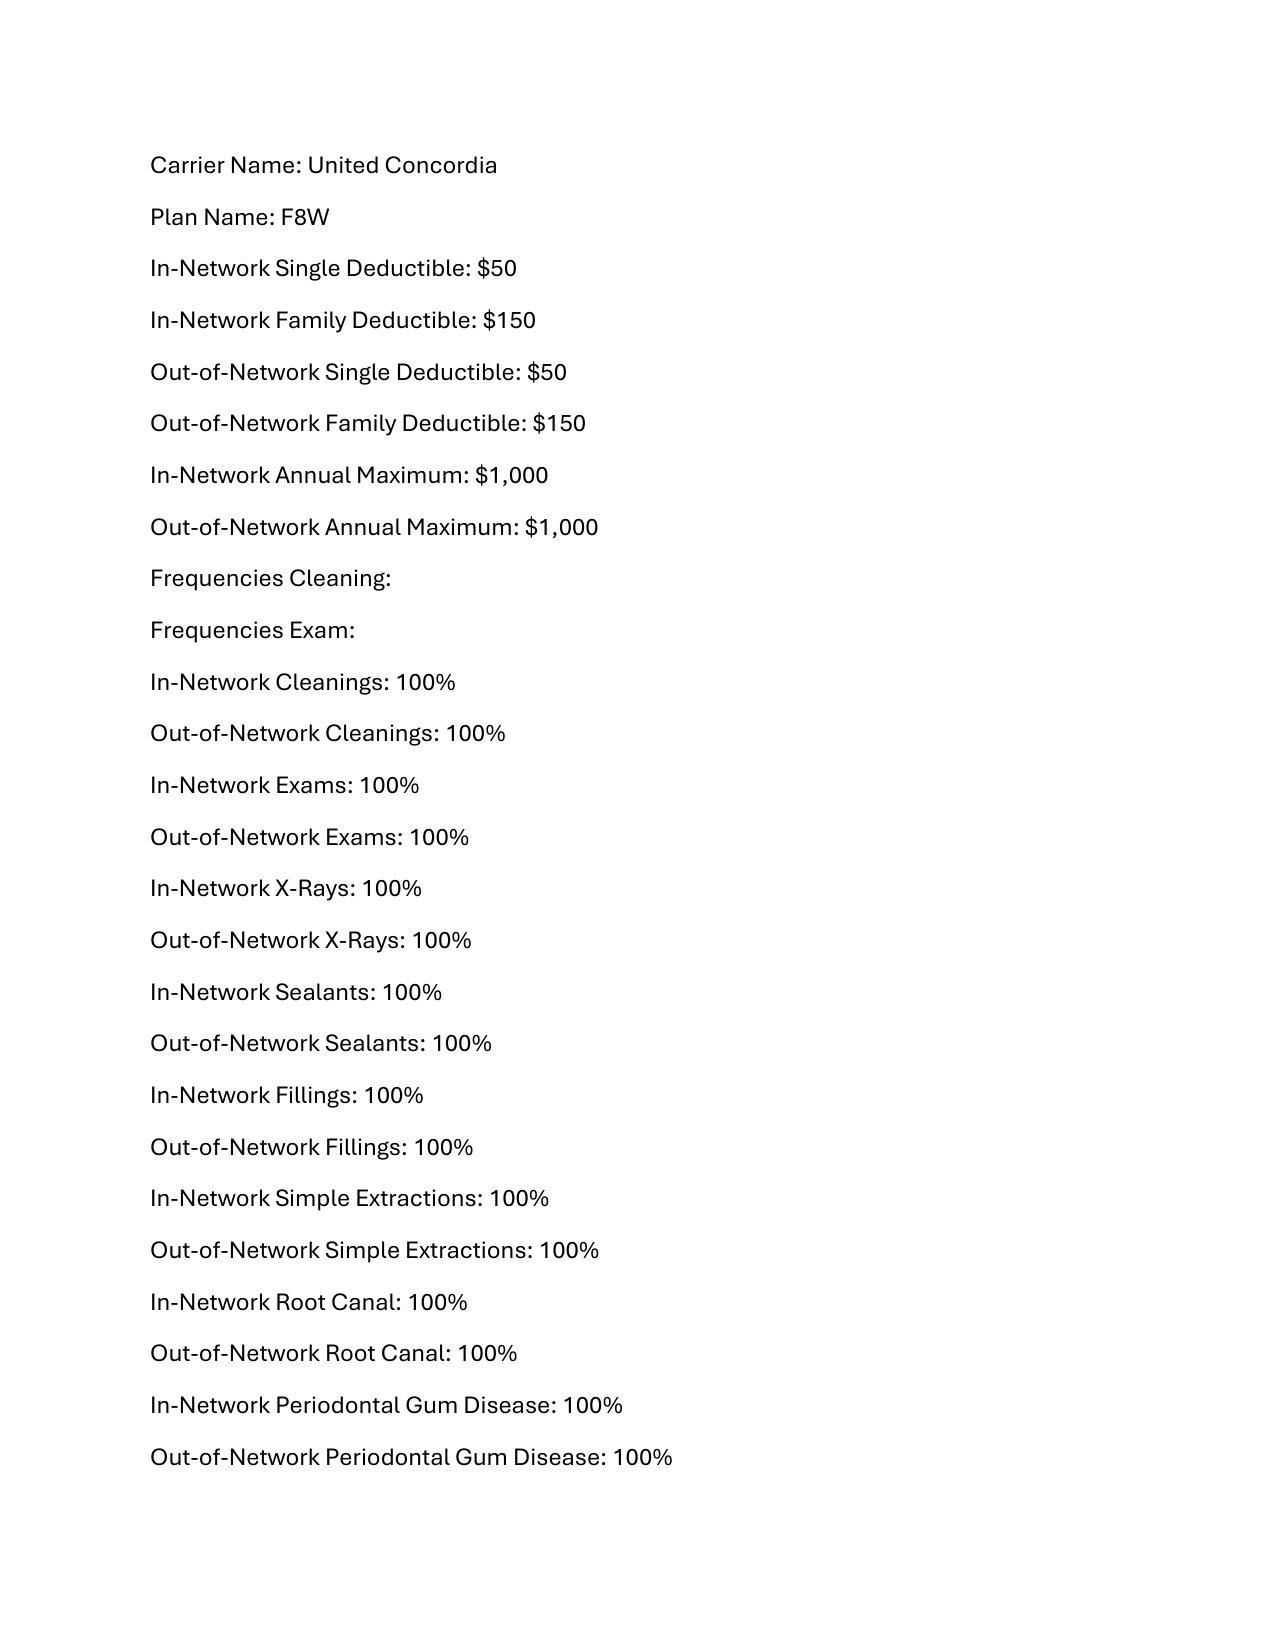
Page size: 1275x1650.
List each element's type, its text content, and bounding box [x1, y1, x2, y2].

text Out-of-Network Annual Maximum: $1,000 [150, 512, 1125, 542]
text In-Network Family Deductible: $150 [150, 305, 1125, 336]
text Out-of-Network Cleanings: 100% [150, 718, 1125, 749]
text Frequencies Cleaning: [150, 563, 1125, 594]
text In-Network Single Deductible: $50 [150, 253, 1125, 284]
text Plan Name: F8W [150, 202, 1125, 232]
text In-Network Periodontal Gum Disease: 100% [150, 1390, 1125, 1421]
text In-Network Cleanings: 100% [150, 667, 1125, 697]
text In-Network Exams: 100% [150, 770, 1125, 801]
text In-Network Annual Maximum: $1,000 [150, 460, 1125, 491]
text Out-of-Network Periodontal Gum Disease: 100% [150, 1442, 1125, 1472]
text In-Network Simple Extractions: 100% [150, 1183, 1125, 1214]
text In-Network Sealants: 100% [150, 977, 1125, 1007]
text Out-of-Network Single Deductible: $50 [150, 357, 1125, 387]
text In-Network X-Rays: 100% [150, 873, 1125, 904]
text Out-of-Network Family Deductible: $150 [150, 408, 1125, 439]
text Out-of-Network X-Rays: 100% [150, 925, 1125, 956]
text In-Network Fillings: 100% [150, 1080, 1125, 1111]
text Out-of-Network Fillings: 100% [150, 1132, 1125, 1162]
text Out-of-Network Simple Extractions: 100% [150, 1235, 1125, 1266]
text In-Network Root Canal: 100% [150, 1287, 1125, 1317]
text Out-of-Network Exams: 100% [150, 822, 1125, 852]
text Out-of-Network Root Canal: 100% [150, 1338, 1125, 1369]
text Out-of-Network Sealants: 100% [150, 1028, 1125, 1059]
text Carrier Name: United Concordia [150, 150, 1125, 181]
text Frequencies Exam: [150, 615, 1125, 646]
